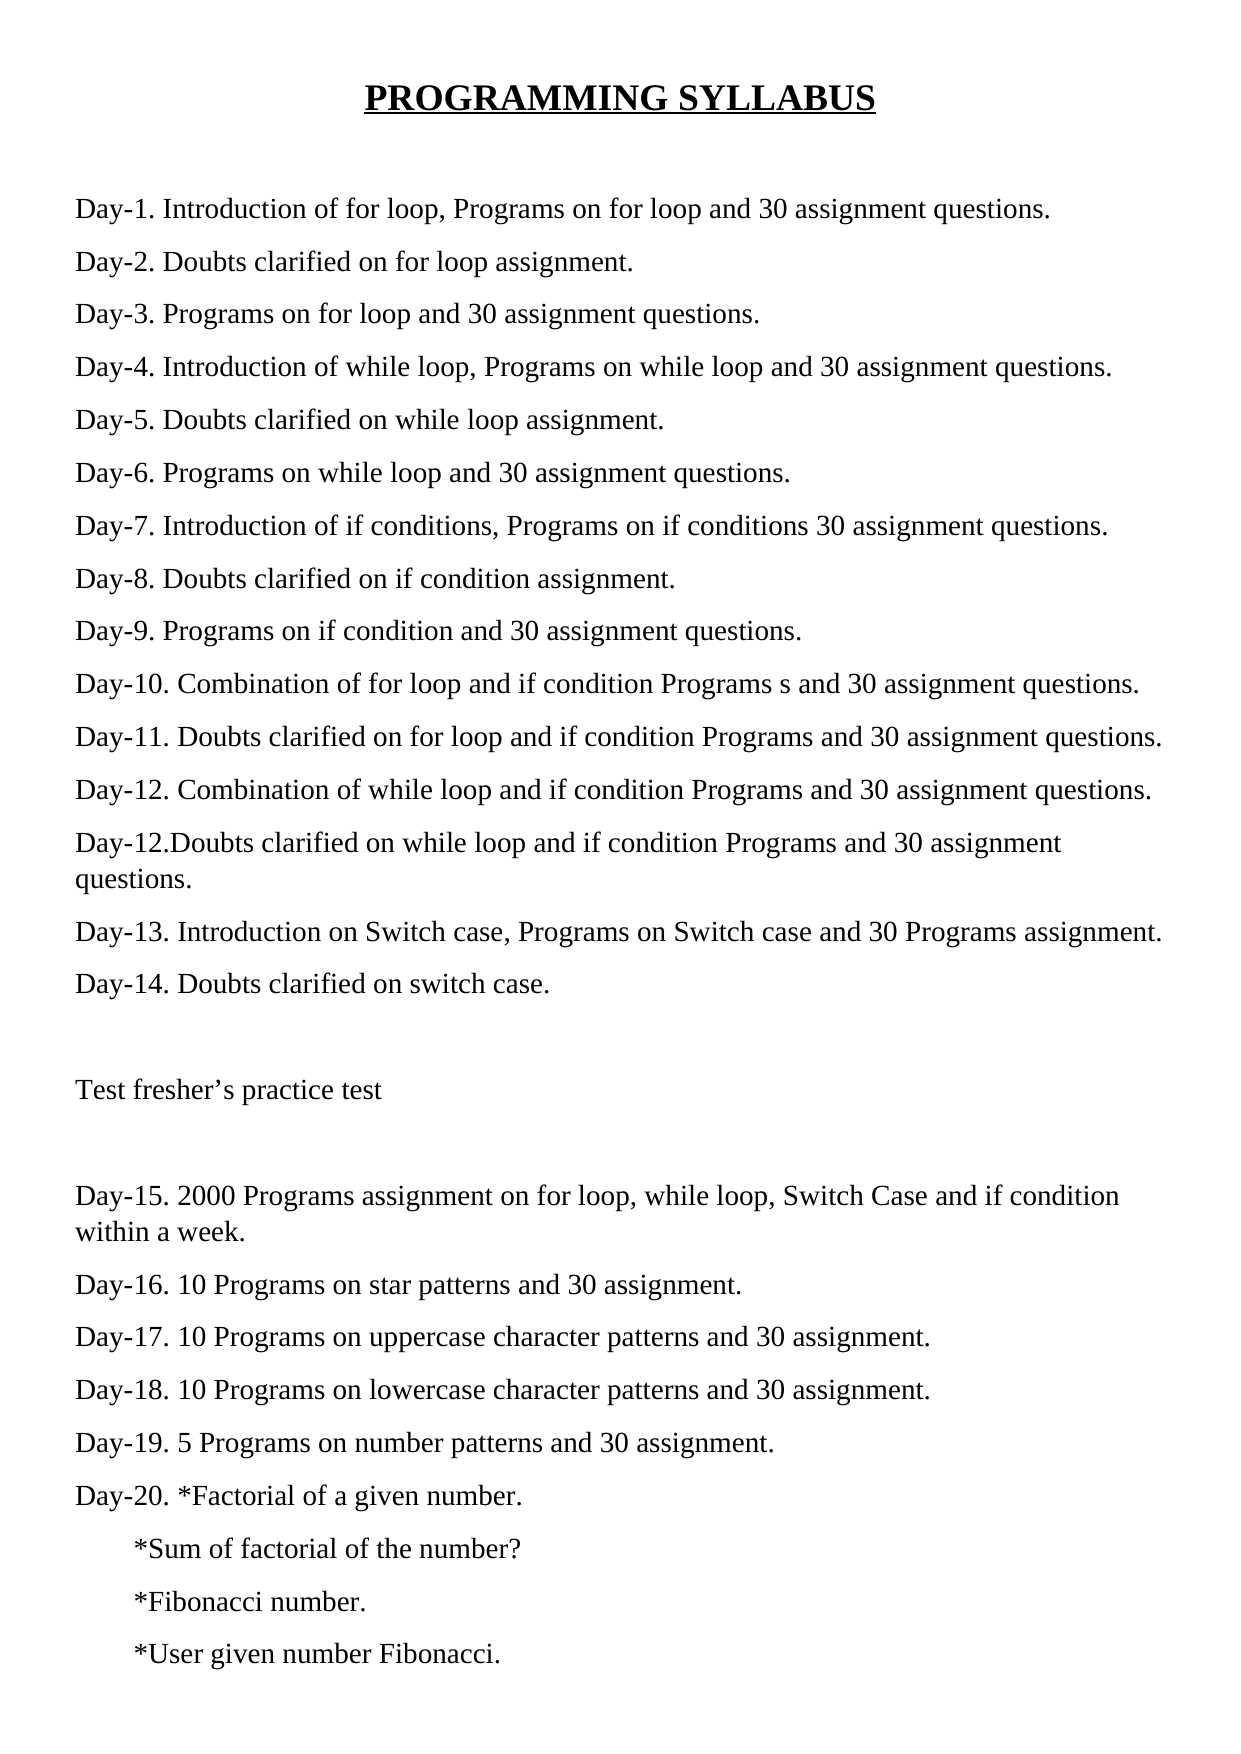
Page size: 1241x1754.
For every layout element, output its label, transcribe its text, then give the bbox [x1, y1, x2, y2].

text PROGRAMMING SYLLABUS [75, 75, 1165, 118]
text *Sum of factorial of the number? [75, 1531, 1165, 1564]
text Day-13. Introduction on Switch case, Programs on Switch case and 30 Programs assignment. [75, 914, 1165, 947]
text Day-9. Programs on if condition and 30 assignment questions. [75, 613, 1165, 647]
text Day-7. Introduction of if conditions, Programs on if conditions 30 assignment questions. [75, 508, 1165, 541]
text Day-19. 5 Programs on number patterns and 30 assignment. [75, 1425, 1165, 1459]
text Day-8. Doubts clarified on if condition assignment. [75, 561, 1165, 594]
text Day-12. Combination of while loop and if condition Programs and 30 assignment questions. [75, 772, 1165, 806]
text Test fresher’s practice test [75, 1072, 1165, 1106]
text *Fibonacci number. [75, 1584, 1165, 1617]
text Day-3. Programs on for loop and 30 assignment questions. [75, 297, 1165, 330]
text Day-10. Combination of for loop and if condition Programs s and 30 assignment questions. [75, 666, 1165, 700]
text Day-14. Doubts clarified on switch case. [75, 967, 1165, 1000]
text Day-5. Doubts clarified on while loop assignment. [75, 402, 1165, 436]
text Day-6. Programs on while loop and 30 assignment questions. [75, 455, 1165, 489]
text Day-1. Introduction of for loop, Programs on for loop and 30 assignment questions. [75, 191, 1165, 224]
text Day-20. *Factorial of a given number. [75, 1478, 1165, 1512]
text Day-2. Doubts clarified on for loop assignment. [75, 244, 1165, 277]
text Day-18. 10 Programs on lowercase character patterns and 30 assignment. [75, 1372, 1165, 1406]
text Day-12.Doubts clarified on while loop and if condition Programs and 30 assignment questions. [75, 825, 1165, 894]
text Day-16. 10 Programs on star patterns and 30 assignment. [75, 1267, 1165, 1300]
text *User given number Fibonacci. [75, 1636, 1165, 1670]
text Day-15. 2000 Programs assignment on for loop, while loop, Switch Case and if condition within a week. [75, 1178, 1165, 1247]
text Day-4. Introduction of while loop, Programs on while loop and 30 assignment questions. [75, 349, 1165, 383]
text Day-11. Doubts clarified on for loop and if condition Programs and 30 assignment questions. [75, 719, 1165, 753]
text Day-17. 10 Programs on uppercase character patterns and 30 assignment. [75, 1319, 1165, 1353]
